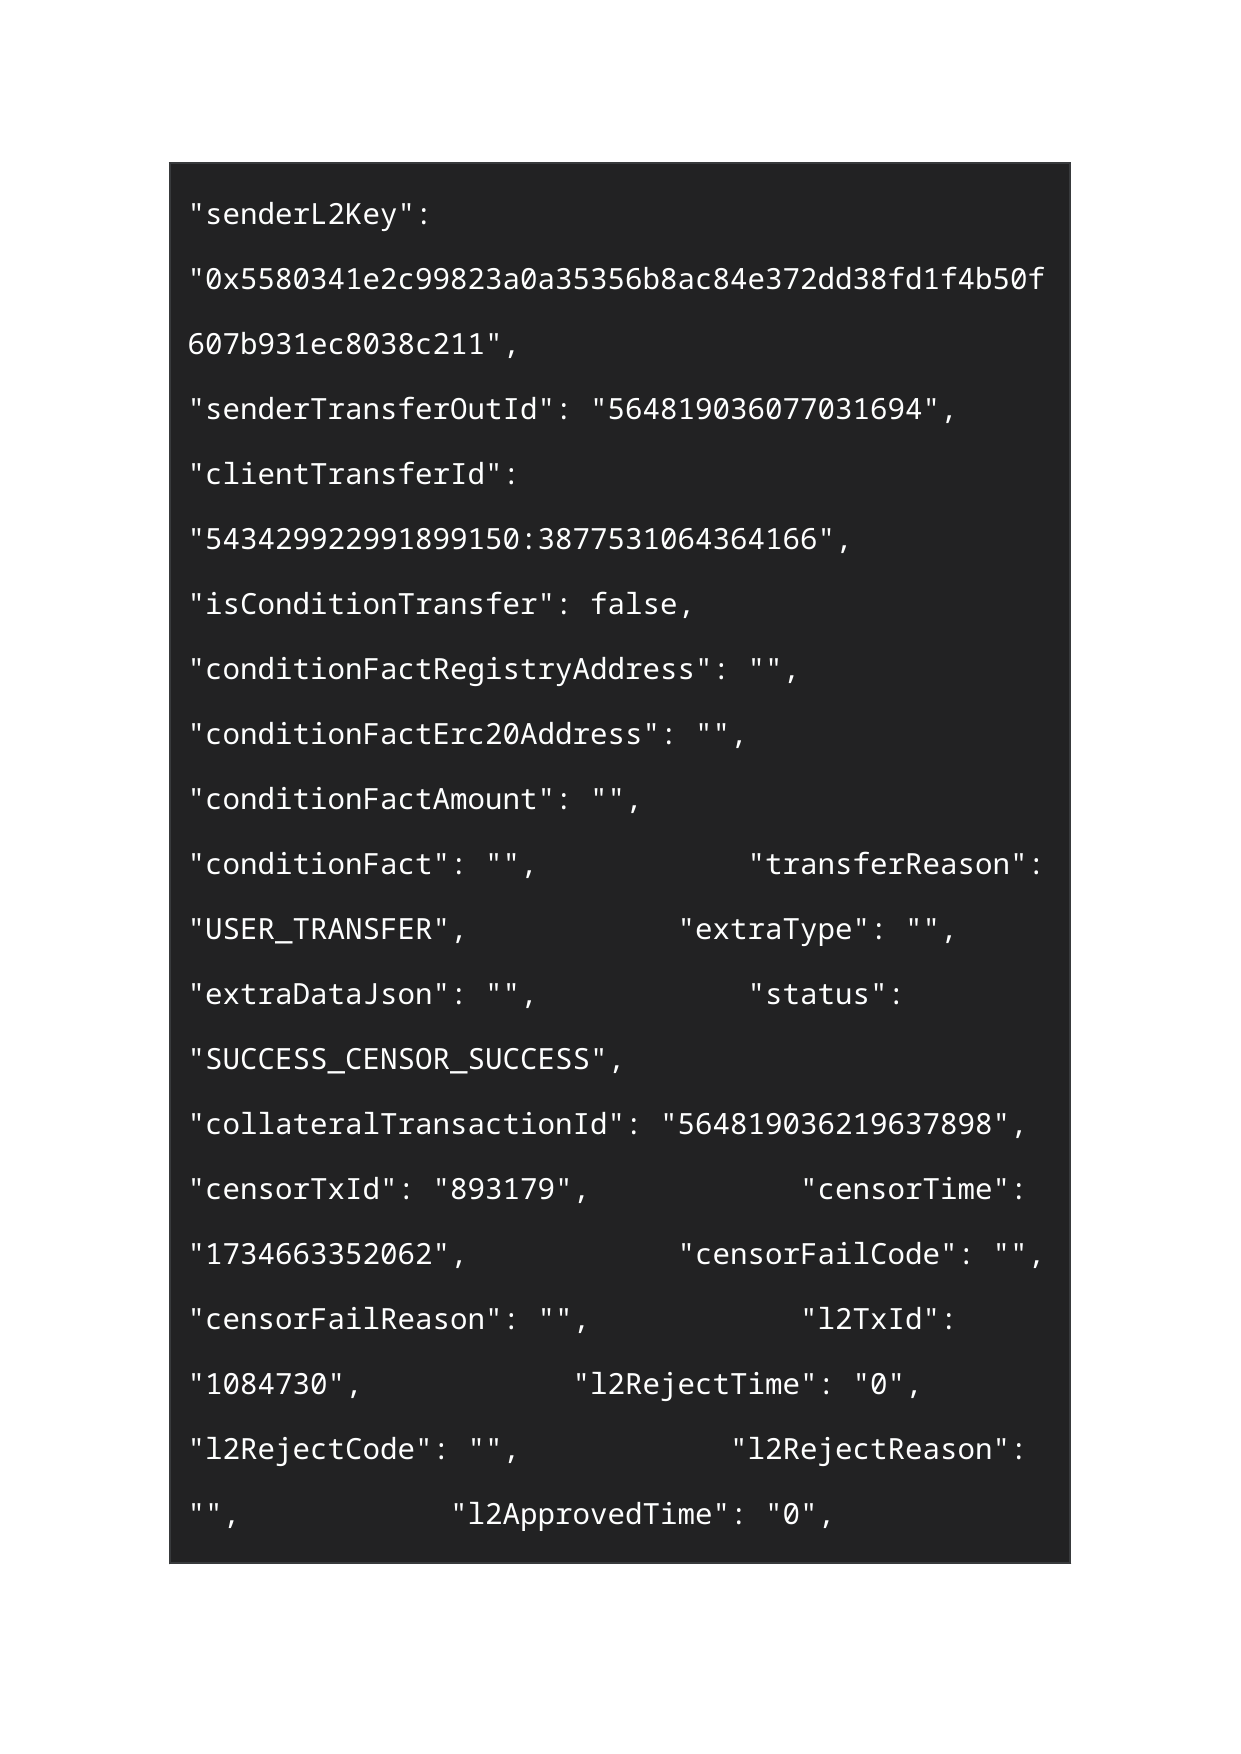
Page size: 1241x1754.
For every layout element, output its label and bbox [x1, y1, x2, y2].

text [171, 164, 1069, 1562]
